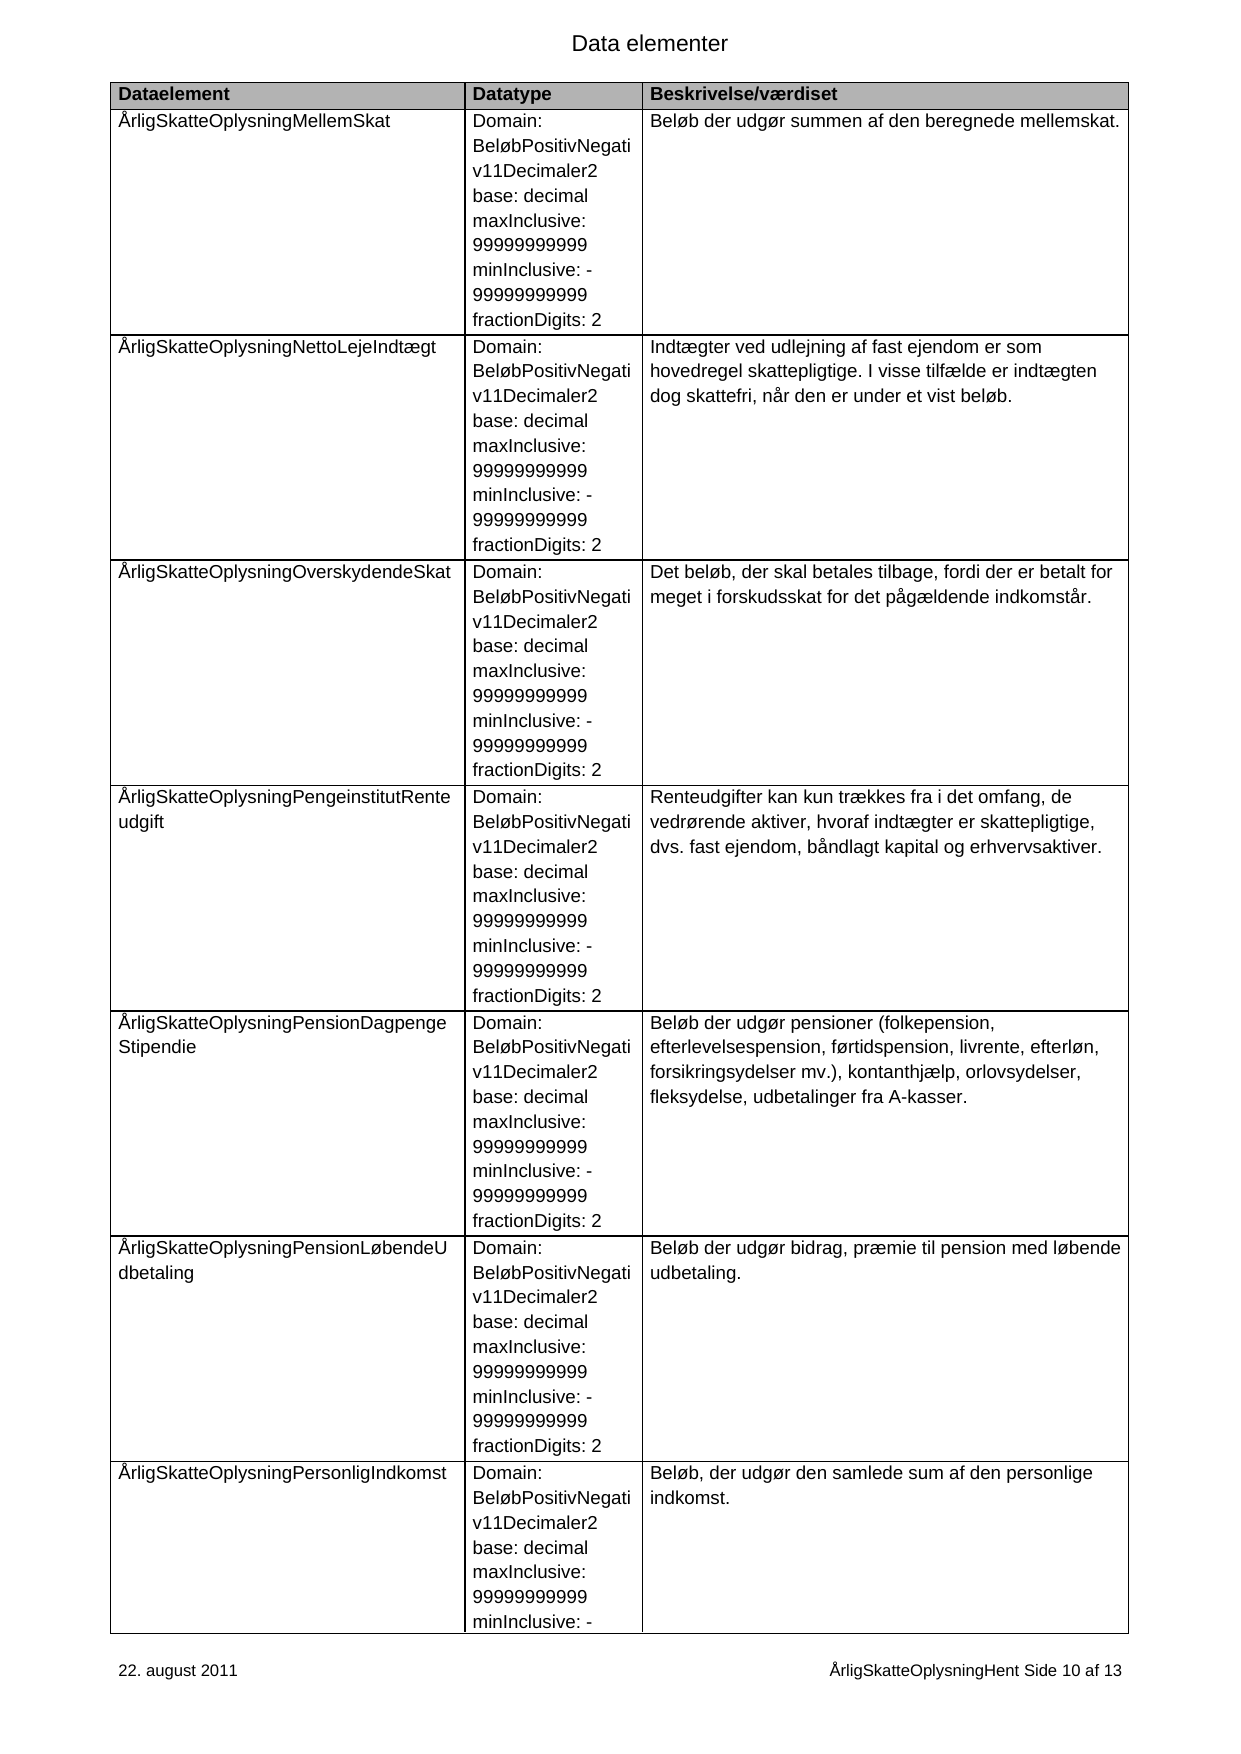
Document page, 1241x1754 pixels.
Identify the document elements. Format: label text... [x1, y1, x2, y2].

table_header Dataelement [111, 83, 464, 109]
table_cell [466, 1462, 642, 1632]
table_cell ÅrligSkatteOplysningOverskydendeSkat [111, 561, 464, 784]
table_cell ÅrligSkatteOplysningPensionDagpengeStipendie [111, 1012, 464, 1235]
table_cell Det beløb, der skal betales tilbage, fordi der er betalt for meget i forskudsskat for det pågældende indkomstår. [643, 561, 1128, 784]
table_cell Domain: BeløbPositivNegativ11Decimaler2 base: decimal maxInclusive: 99999999999 minInclusive: -99999999999 fractionDigits: 2 [466, 561, 642, 784]
table_cell ÅrligSkatteOplysningNettoLejeIndtægt [111, 336, 464, 559]
table_header Datatype [466, 83, 642, 109]
table_cell Domain: BeløbPositivNegativ11Decimaler2 base: decimal maxInclusive: 99999999999 minInclusive: -99999999999 fractionDigits: 2 [466, 1237, 642, 1461]
table_cell ÅrligSkatteOplysningPengeinstitutRenteudgift [111, 786, 464, 1010]
table_header Beskrivelse/værdiset [643, 83, 1128, 109]
table_cell Domain: BeløbPositivNegativ11Decimaler2 base: decimal maxInclusive: 99999999999 minInclusive: -99999999999 fractionDigits: 2 [466, 336, 642, 559]
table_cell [643, 1462, 1128, 1632]
table_cell ÅrligSkatteOplysningPensionLøbendeUdbetaling [111, 1237, 464, 1461]
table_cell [111, 1462, 464, 1632]
table_cell Domain: BeløbPositivNegativ11Decimaler2 base: decimal maxInclusive: 99999999999 minInclusive: -99999999999 fractionDigits: 2 [466, 786, 642, 1010]
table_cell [466, 110, 642, 334]
table_cell Renteudgifter kan kun trækkes fra i det omfang, de vedrørende aktiver, hvoraf indtægter er skattepligtige, dvs. fast ejendom, båndlagt kapital og erhvervsaktiver. [643, 786, 1128, 1010]
table_cell Beløb der udgør bidrag, præmie til pension med løbende udbetaling. [643, 1237, 1128, 1461]
table_cell Beløb der udgør pensioner (folkepension, efterlevelsespension, førtidspension, livrente, efterløn, forsikringsydelser mv.), kontanthjælp, orlovsydelser, fleksydelse, udbetalinger fra A-kasser. [643, 1012, 1128, 1235]
table_cell Beløb der udgør summen af den beregnede mellemskat. [643, 110, 1128, 334]
table_cell Indtægter ved udlejning af fast ejendom er som hovedregel skattepligtige. I visse tilfælde er indtægten dog skattefri, når den er under et vist beløb. [643, 336, 1128, 559]
table_cell ÅrligSkatteOplysningMellemSkat [111, 110, 464, 334]
table_cell Domain: BeløbPositivNegativ11Decimaler2 base: decimal maxInclusive: 99999999999 minInclusive: -99999999999 fractionDigits: 2 [466, 1012, 642, 1235]
